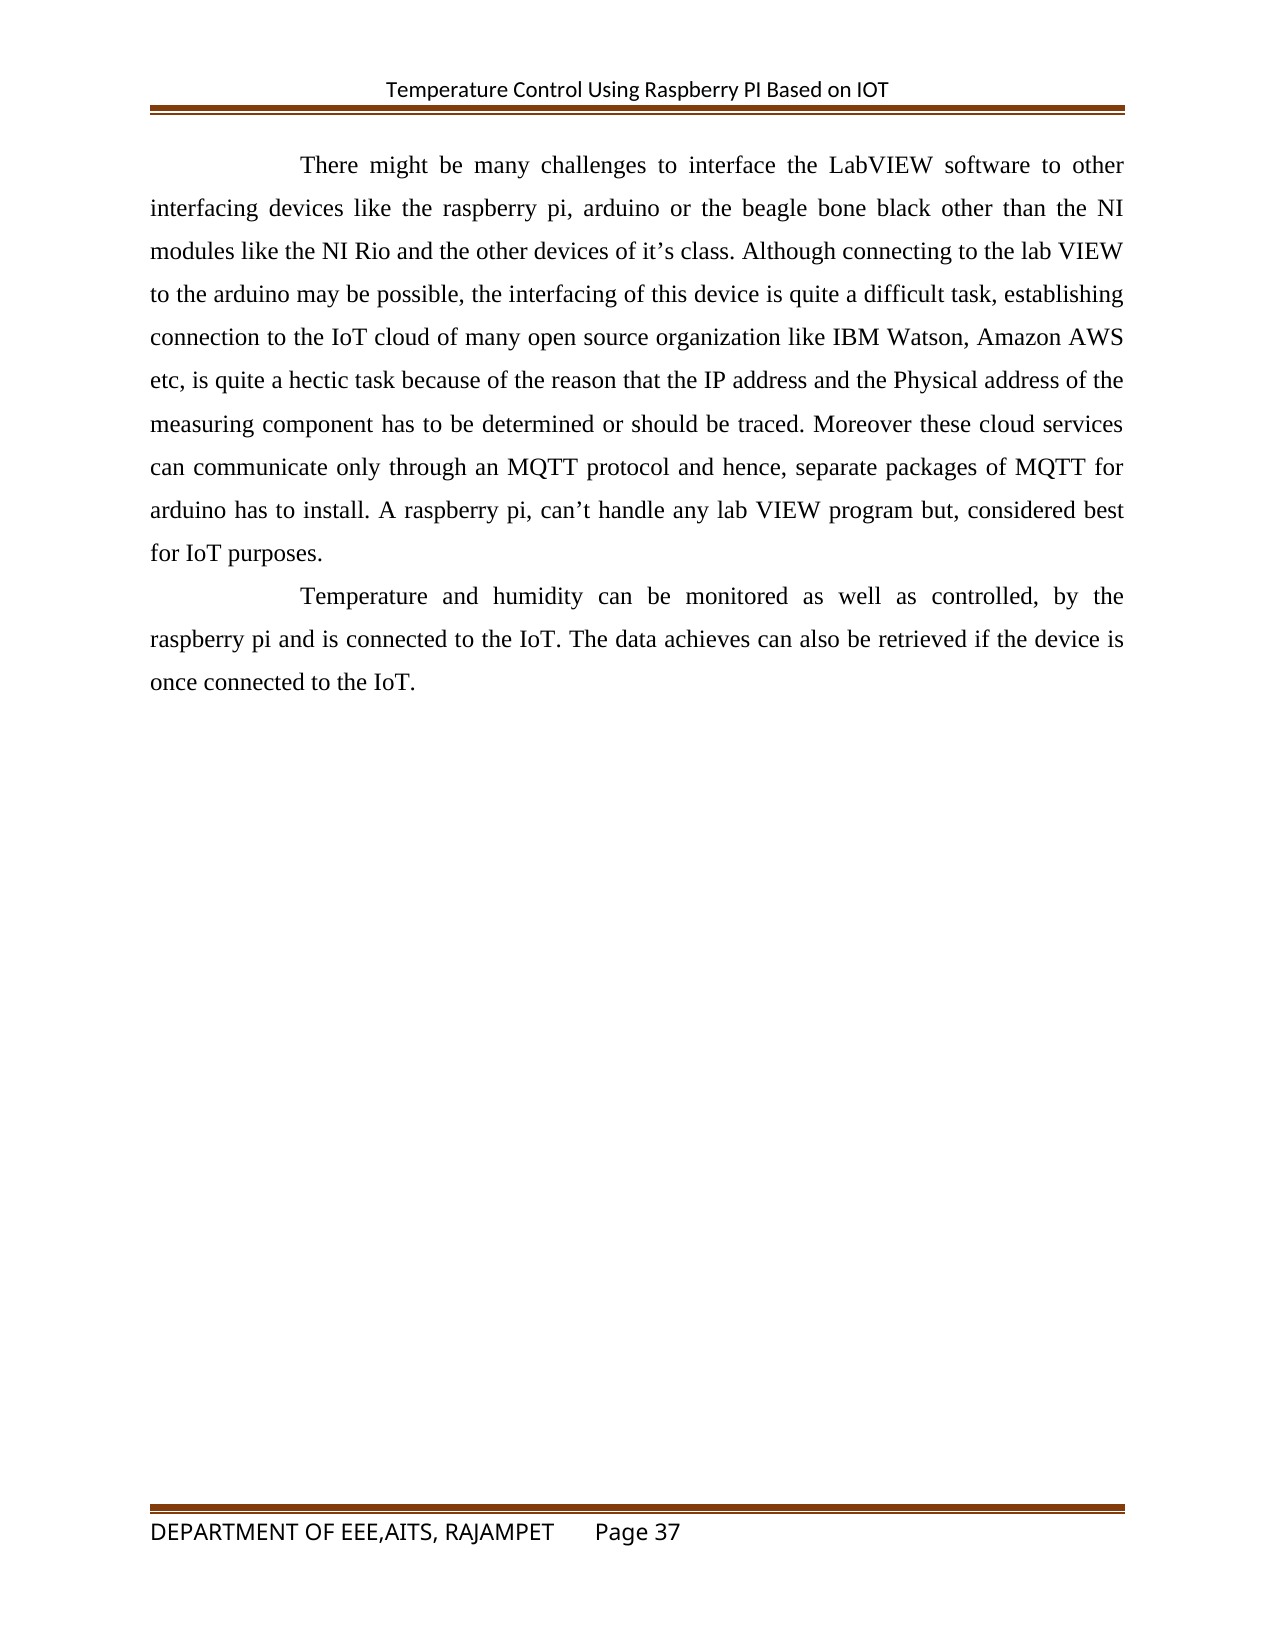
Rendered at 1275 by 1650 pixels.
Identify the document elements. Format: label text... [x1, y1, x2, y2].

text Temperature and humidity can be monitored as well as controlled, by the raspberry pi and is connected to the IoT. The data achieves can also be retrieved if the device is once connected to the IoT. [150, 581, 1125, 696]
text There might be many challenges to interface the LabVIEW software to other interfacing devices like the raspberry pi, arduino or the beagle bone black other than the NI modules like the NI Rio and the other devices of it’s class. Although connecting to the lab VIEW to the arduino may be possible, the interfacing of this device is quite a difficult task, establishing connection to the IoT cloud of many open source organization like IBM Watson, Amazon AWS etc, is quite a hectic task because of the reason that the IP address and the Physical address of the measuring component has to be determined or should be traced. Moreover these cloud services can communicate only through an MQTT protocol and hence, separate packages of MQTT for arduino has to install. A raspberry pi, can’t handle any lab VIEW program but, considered best for IoT purposes. [150, 150, 1125, 567]
